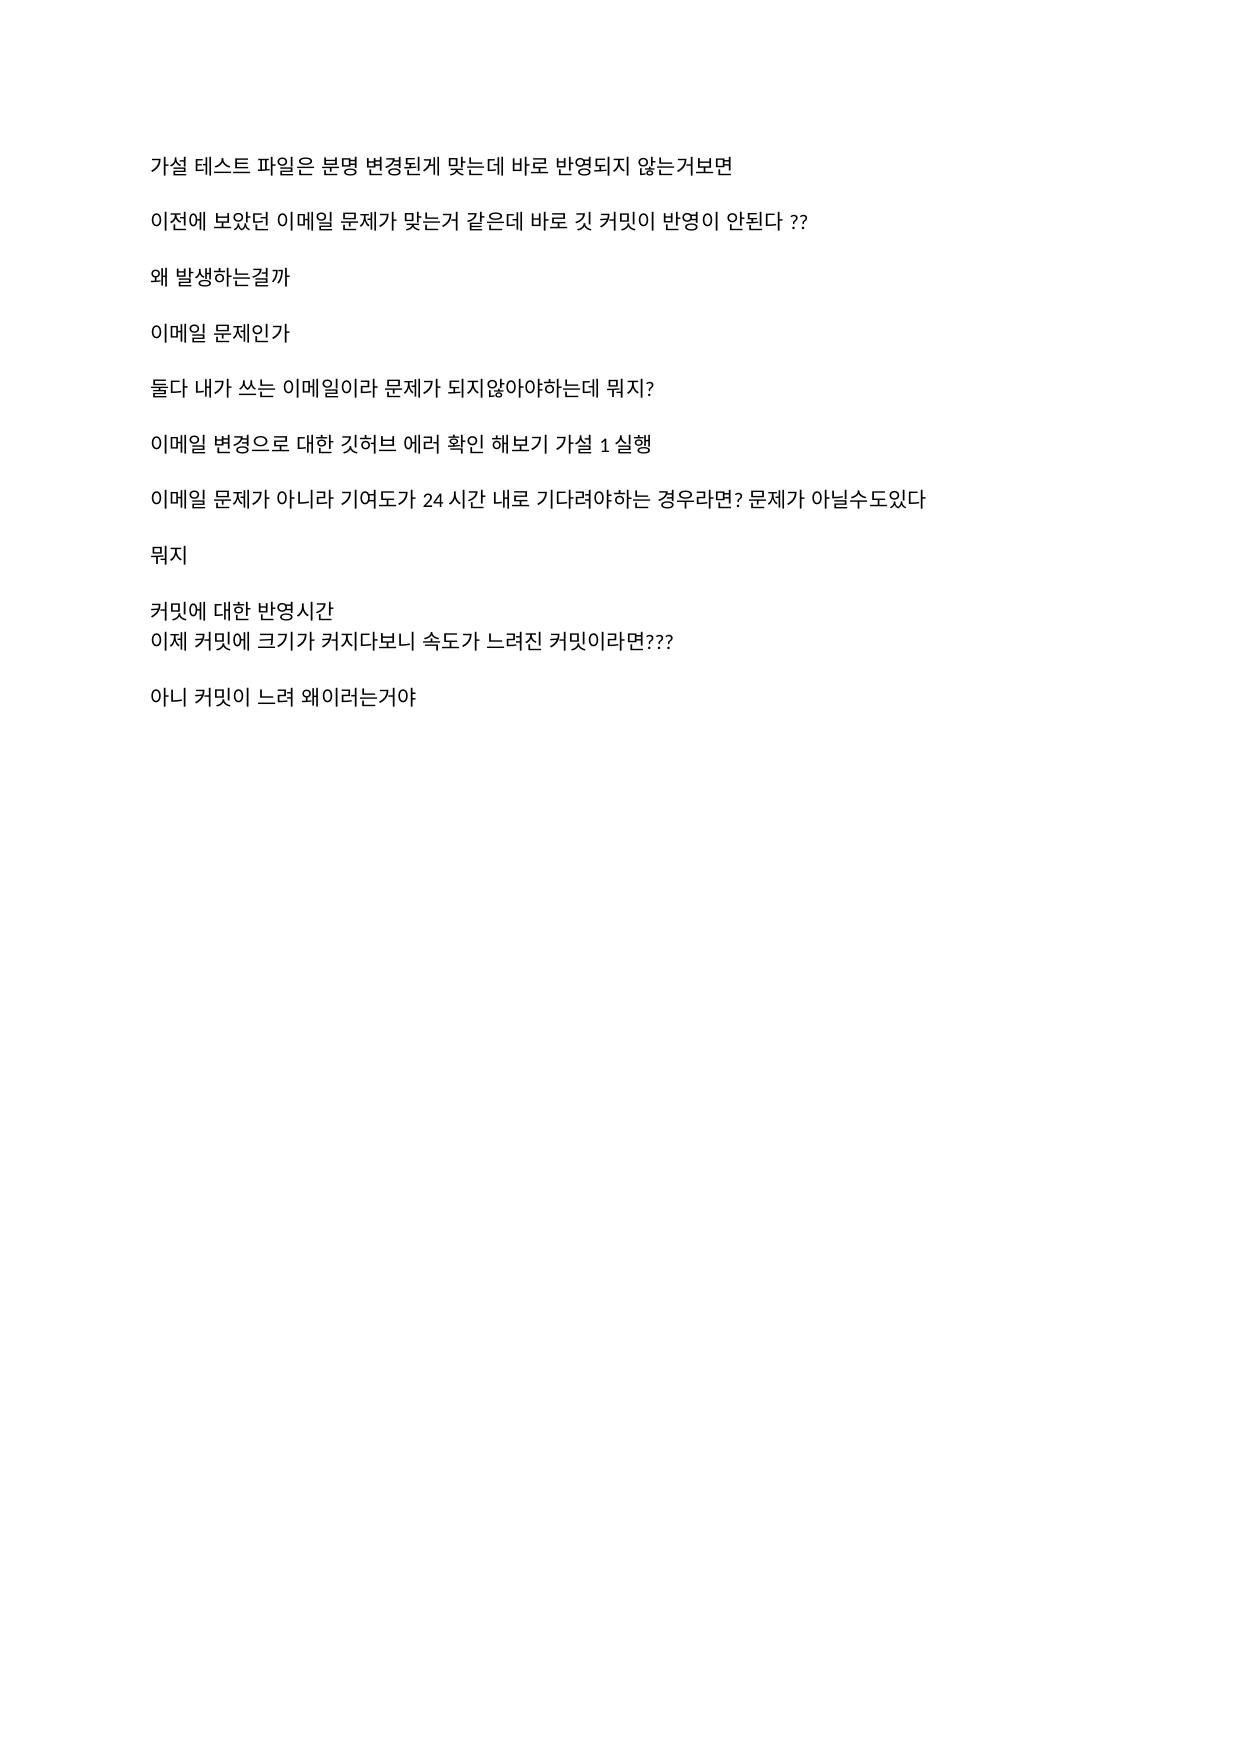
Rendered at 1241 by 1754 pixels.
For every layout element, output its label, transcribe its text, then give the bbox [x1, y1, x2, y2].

text 커밋에 대한 반영시간 [150, 595, 1090, 625]
text 둘다 내가 쓰는 이메일이라 문제가 되지않아야하는데 뭐지? [150, 372, 1090, 403]
text 이메일 문제인가 [150, 317, 1090, 347]
text 아니 커밋이 느려 왜이러는거야 [150, 681, 1090, 711]
text 이메일 문제가 아니라 기여도가 24시간 내로 기다려야하는 경우라면? 문제가 아닐수도있다 [150, 484, 1090, 514]
text 이전에 보았던 이메일 문제가 맞는거 같은데 바로 깃 커밋이 반영이 안된다 ?? [150, 206, 1090, 236]
text 가설 테스트 파일은 분명 변경된게 맞는데 바로 반영되지 않는거보면 [150, 150, 1090, 180]
text 왜 발생하는걸까 [150, 261, 1090, 291]
text 이제 커밋에 크기가 커지다보니 속도가 느려진 커밋이라면??? [150, 625, 1090, 655]
text 이메일 변경으로 대한 깃허브 에러 확인 해보기 가설 1 실행 [150, 428, 1090, 458]
text 뭐지 [150, 539, 1090, 569]
